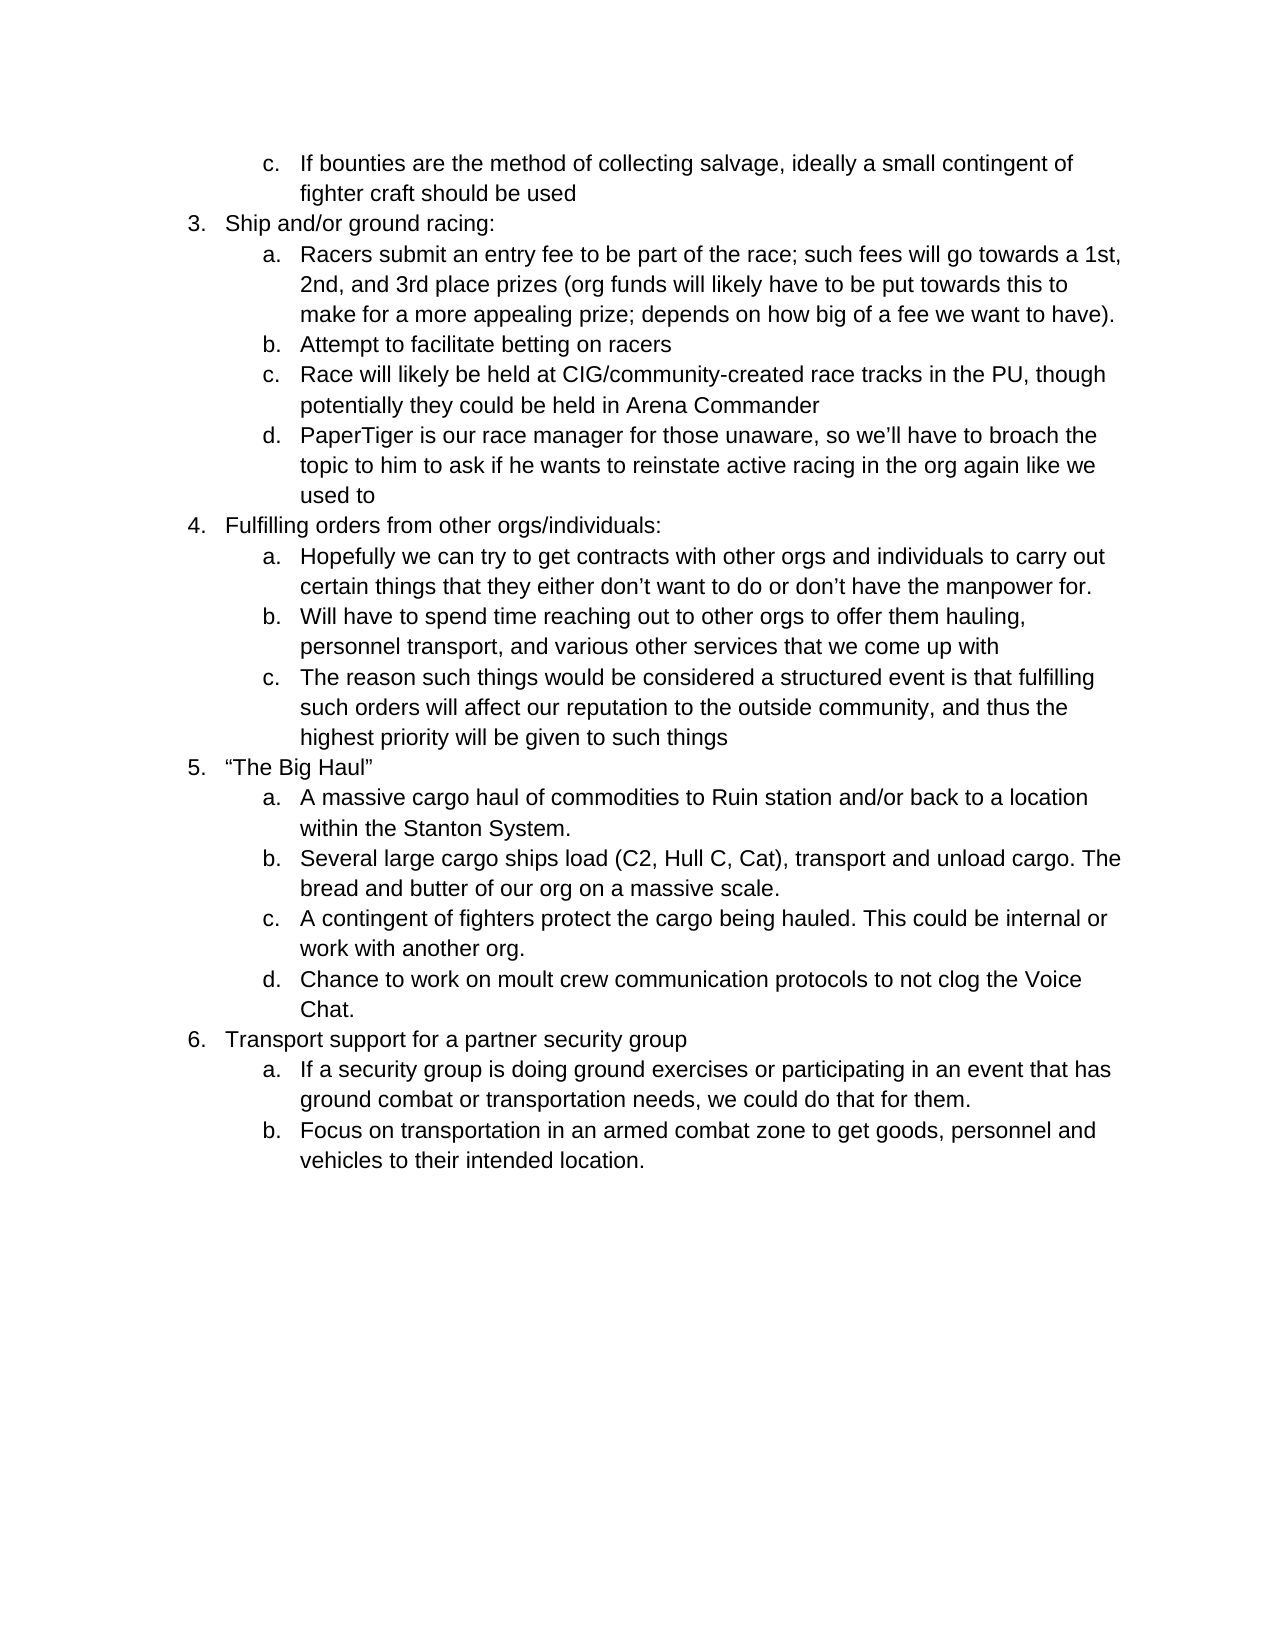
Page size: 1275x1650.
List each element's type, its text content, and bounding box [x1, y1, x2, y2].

list “The Big Haul” [187, 754, 1125, 781]
list Transport support for a partner security group [187, 1026, 1125, 1052]
list Several large cargo ships load (C2, Hull C, Cat), transport and unload cargo. The bread and butter of our org on a massive scale. [262, 845, 1125, 901]
list Racers submit an entry fee to be part of the race; such fees will go towards a 1st, 2nd, and 3rd place prizes (org funds will likely have to be put towards this to make for a more appealing prize; depends on how big of a fee we want to have). [262, 241, 1125, 327]
list Fulfilling orders from other orgs/individuals: [187, 512, 1125, 539]
list Chance to work on moult crew communication protocols to not clog the Voice Chat. [262, 966, 1125, 1022]
list Attempt to facilitate betting on racers [262, 331, 1125, 358]
list Will have to spend time reaching out to other orgs to offer them hauling, personnel transport, and various other services that we come up with [262, 603, 1125, 660]
list PaperTiger is our race manager for those unaware, so we’ll have to broach the topic to him to ask if he wants to reinstate active racing in the org again like we used to [262, 422, 1125, 509]
list If bounties are the method of collecting salvage, ideally a small contingent of fighter craft should be used [262, 150, 1125, 207]
list Focus on transportation in an armed combat zone to get goods, personnel and vehicles to their intended location. [262, 1117, 1125, 1173]
list Race will likely be held at CIG/community-created race tracks in the PU, though potentially they could be held in Arena Commander [262, 361, 1125, 418]
list A contingent of fighters protect the cargo being hauled. This could be internal or work with another org. [262, 905, 1125, 962]
list Hopefully we can try to get contracts with other orgs and individuals to carry out certain things that they either don’t want to do or don’t have the manpower for. [262, 543, 1125, 599]
list The reason such things would be considered a structured event is that fulfilling such orders will affect our reputation to the outside community, and thus the highest priority will be given to such things [262, 663, 1125, 750]
list Ship and/or ground racing: [187, 210, 1125, 237]
list If a security group is doing ground exercises or participating in an event that has ground combat or transportation needs, we could do that for them. [262, 1056, 1125, 1113]
list A massive cargo haul of commodities to Ruin station and/or back to a location within the Stanton System. [262, 784, 1125, 841]
